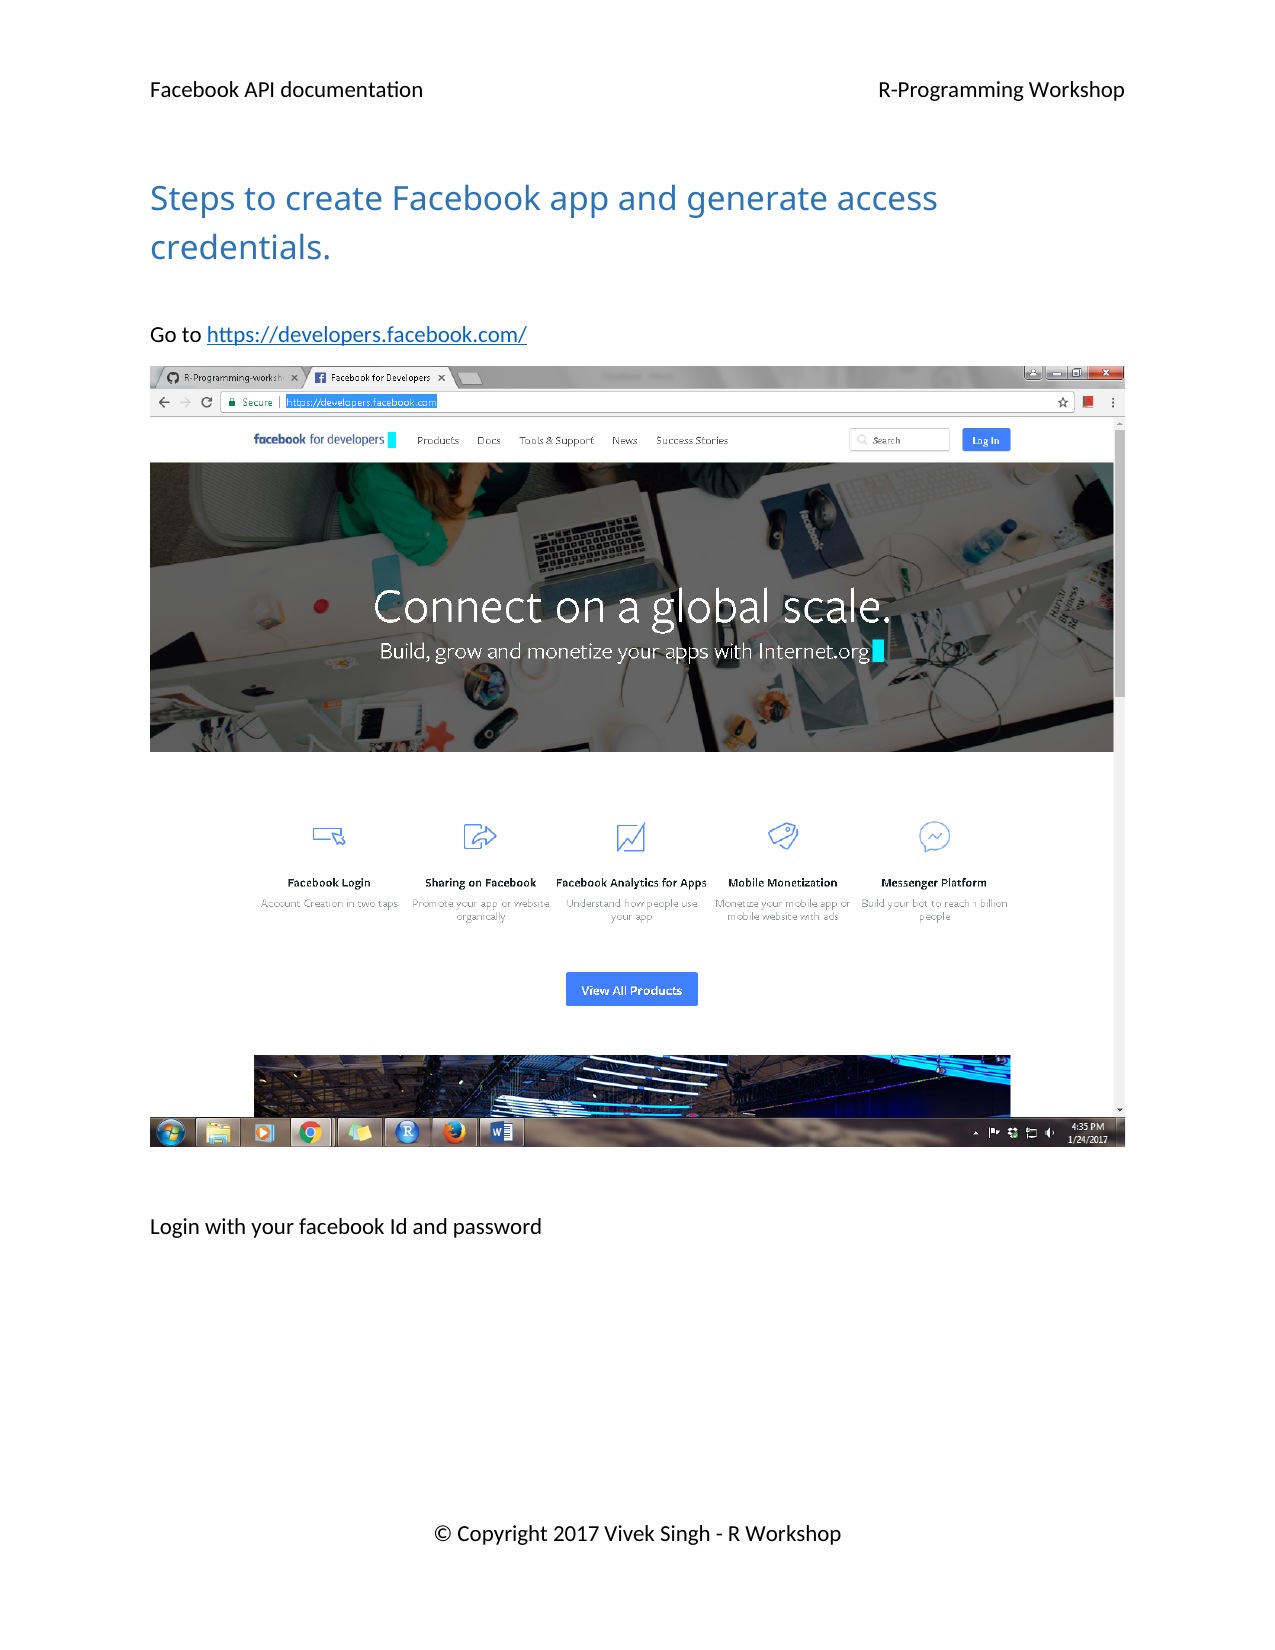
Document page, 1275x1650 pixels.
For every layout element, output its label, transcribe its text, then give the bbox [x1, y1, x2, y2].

text Go to https://developers.facebook.com/ [150, 320, 1125, 348]
picture [150, 366, 1125, 1147]
subtitle Steps to create Facebook app and generate access credentials. [150, 175, 1125, 269]
text Login with your facebook Id and password [150, 1212, 1125, 1240]
